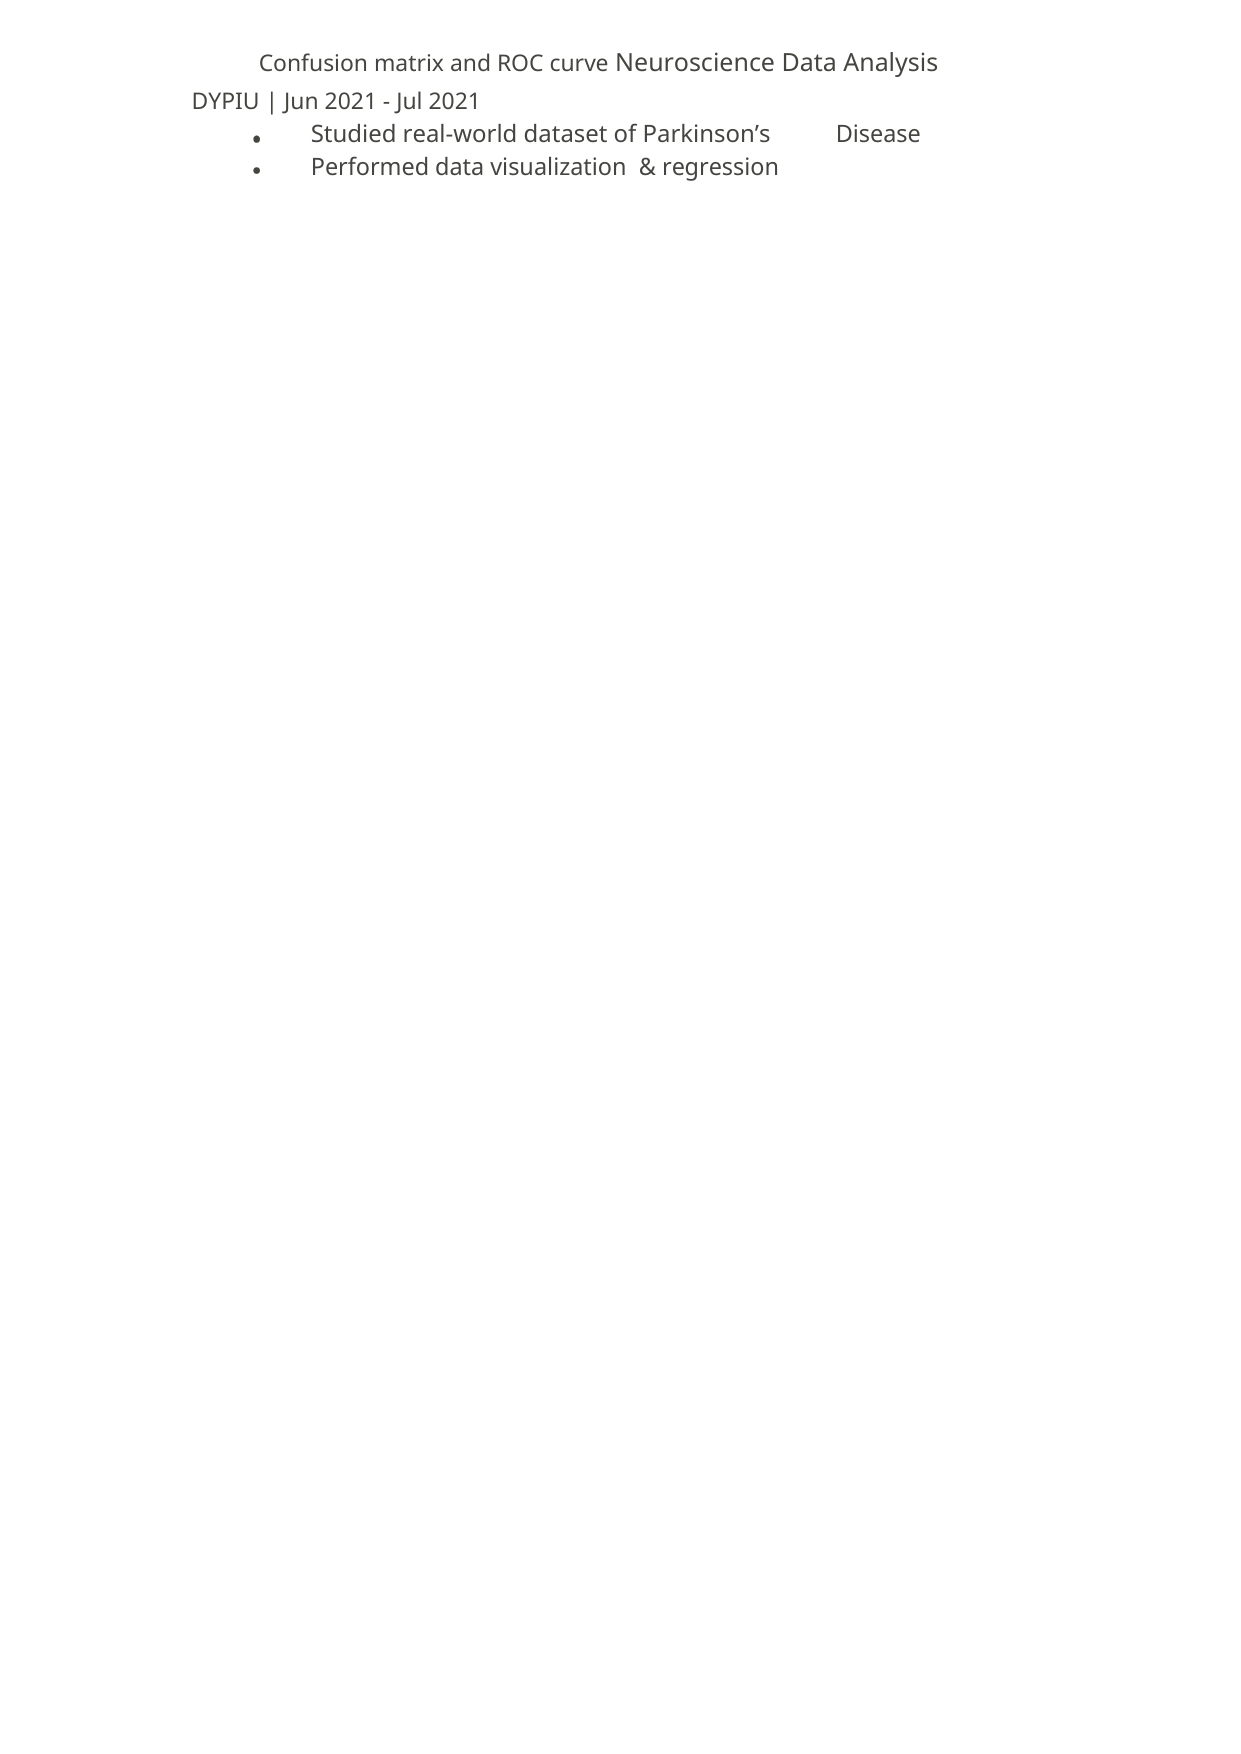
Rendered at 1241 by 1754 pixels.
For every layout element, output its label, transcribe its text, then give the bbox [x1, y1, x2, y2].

picture [252, 133, 261, 143]
picture [252, 166, 261, 175]
text Performed data visualization & regression [233, 149, 1240, 182]
text Confusion matrix and ROC curve Neuroscience Data Analysis DYPIU | Jun 2021 - Jul 2021 [191, 42, 1030, 117]
text Studied real-world dataset of Parkinson’s Disease [233, 117, 1120, 149]
